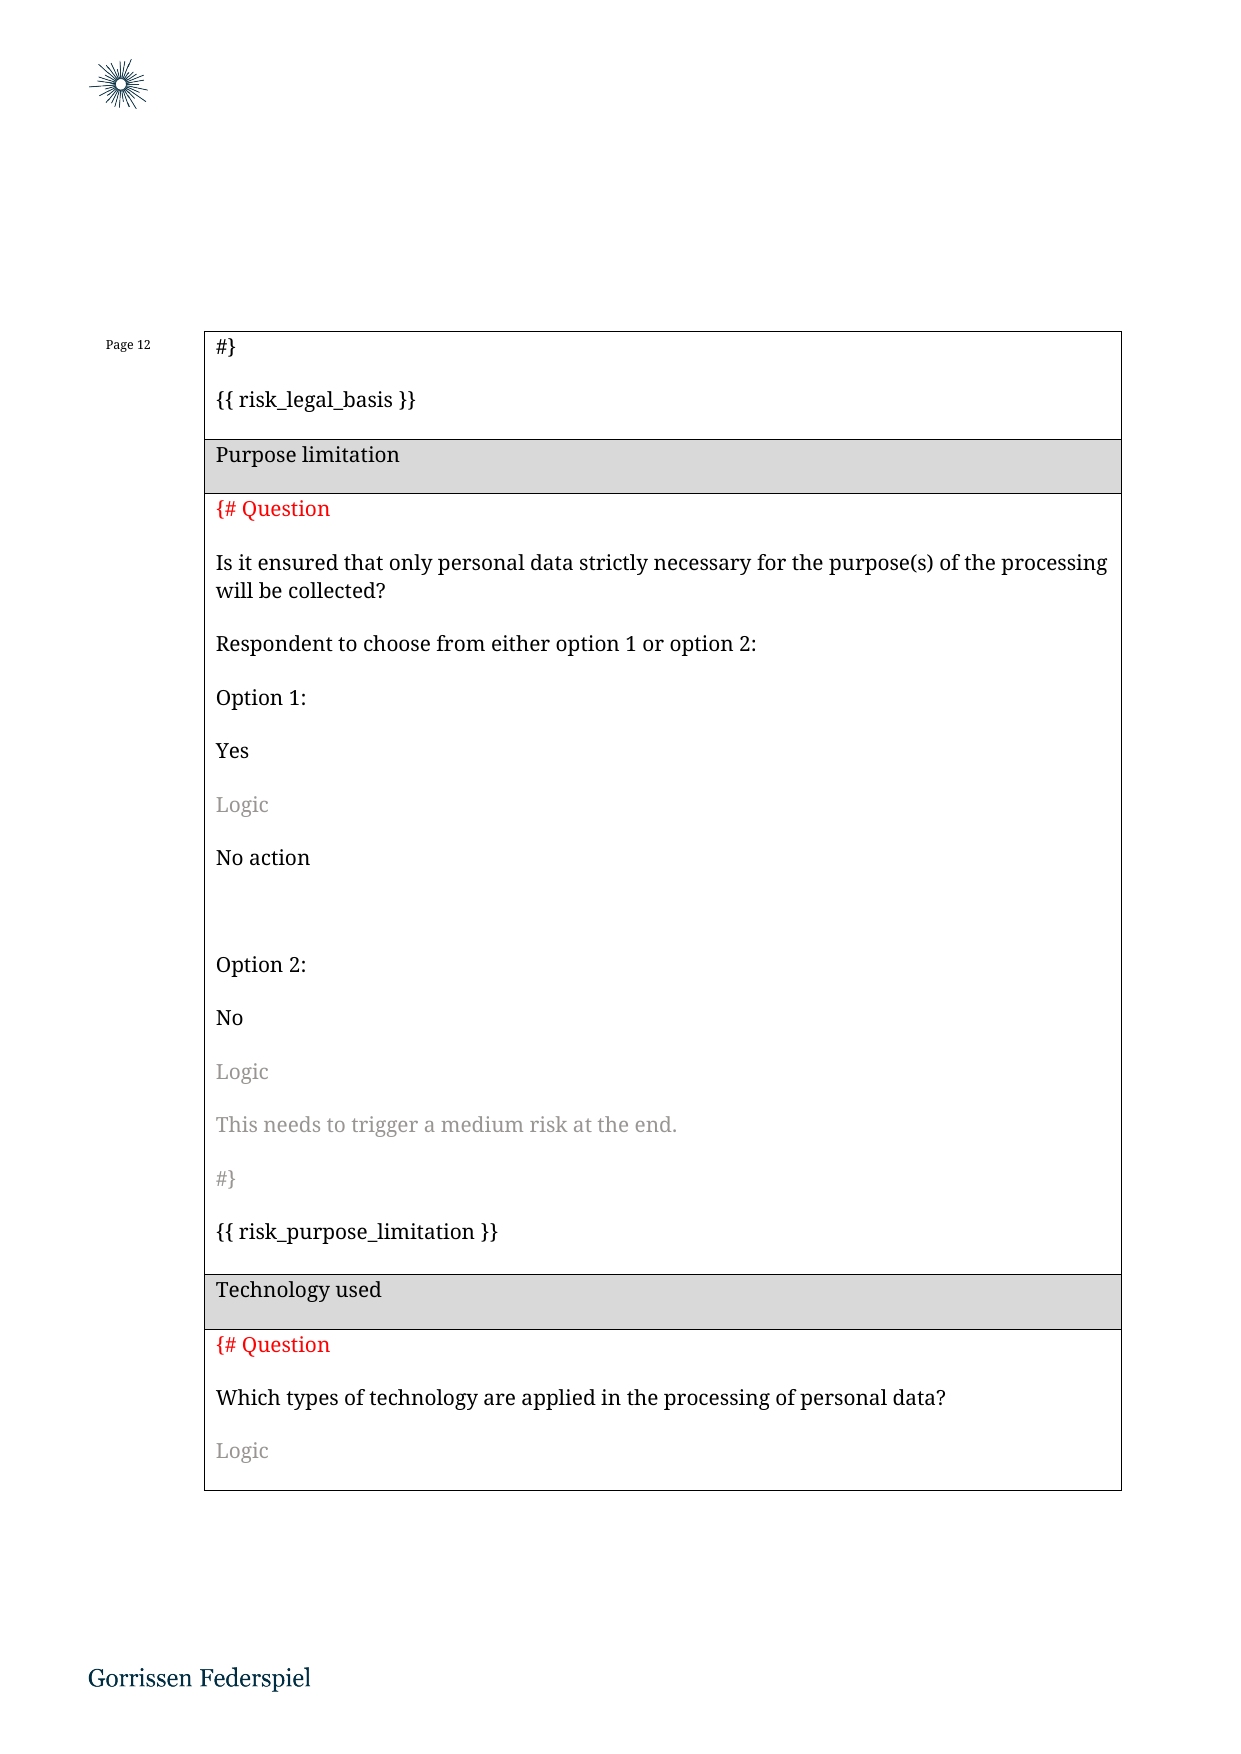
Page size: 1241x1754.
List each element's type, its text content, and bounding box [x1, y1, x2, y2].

table_cell {# Question Is it ensured that only personal data strictly necessary for the purpose(s) of the processing will be collected? Respondent to choose from either option 1 or option 2: Option 1: Yes Logic No action Option 2: No Logic This needs to trigger a medium risk at the end. #} {{ risk_purpose_limitation }} [205, 494, 1121, 1274]
picture [88, 1667, 311, 1692]
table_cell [205, 1330, 1121, 1490]
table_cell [205, 332, 1121, 439]
table_cell Purpose limitation [205, 440, 1121, 493]
picture [88, 59, 148, 109]
table_cell Technology used [205, 1275, 1121, 1329]
